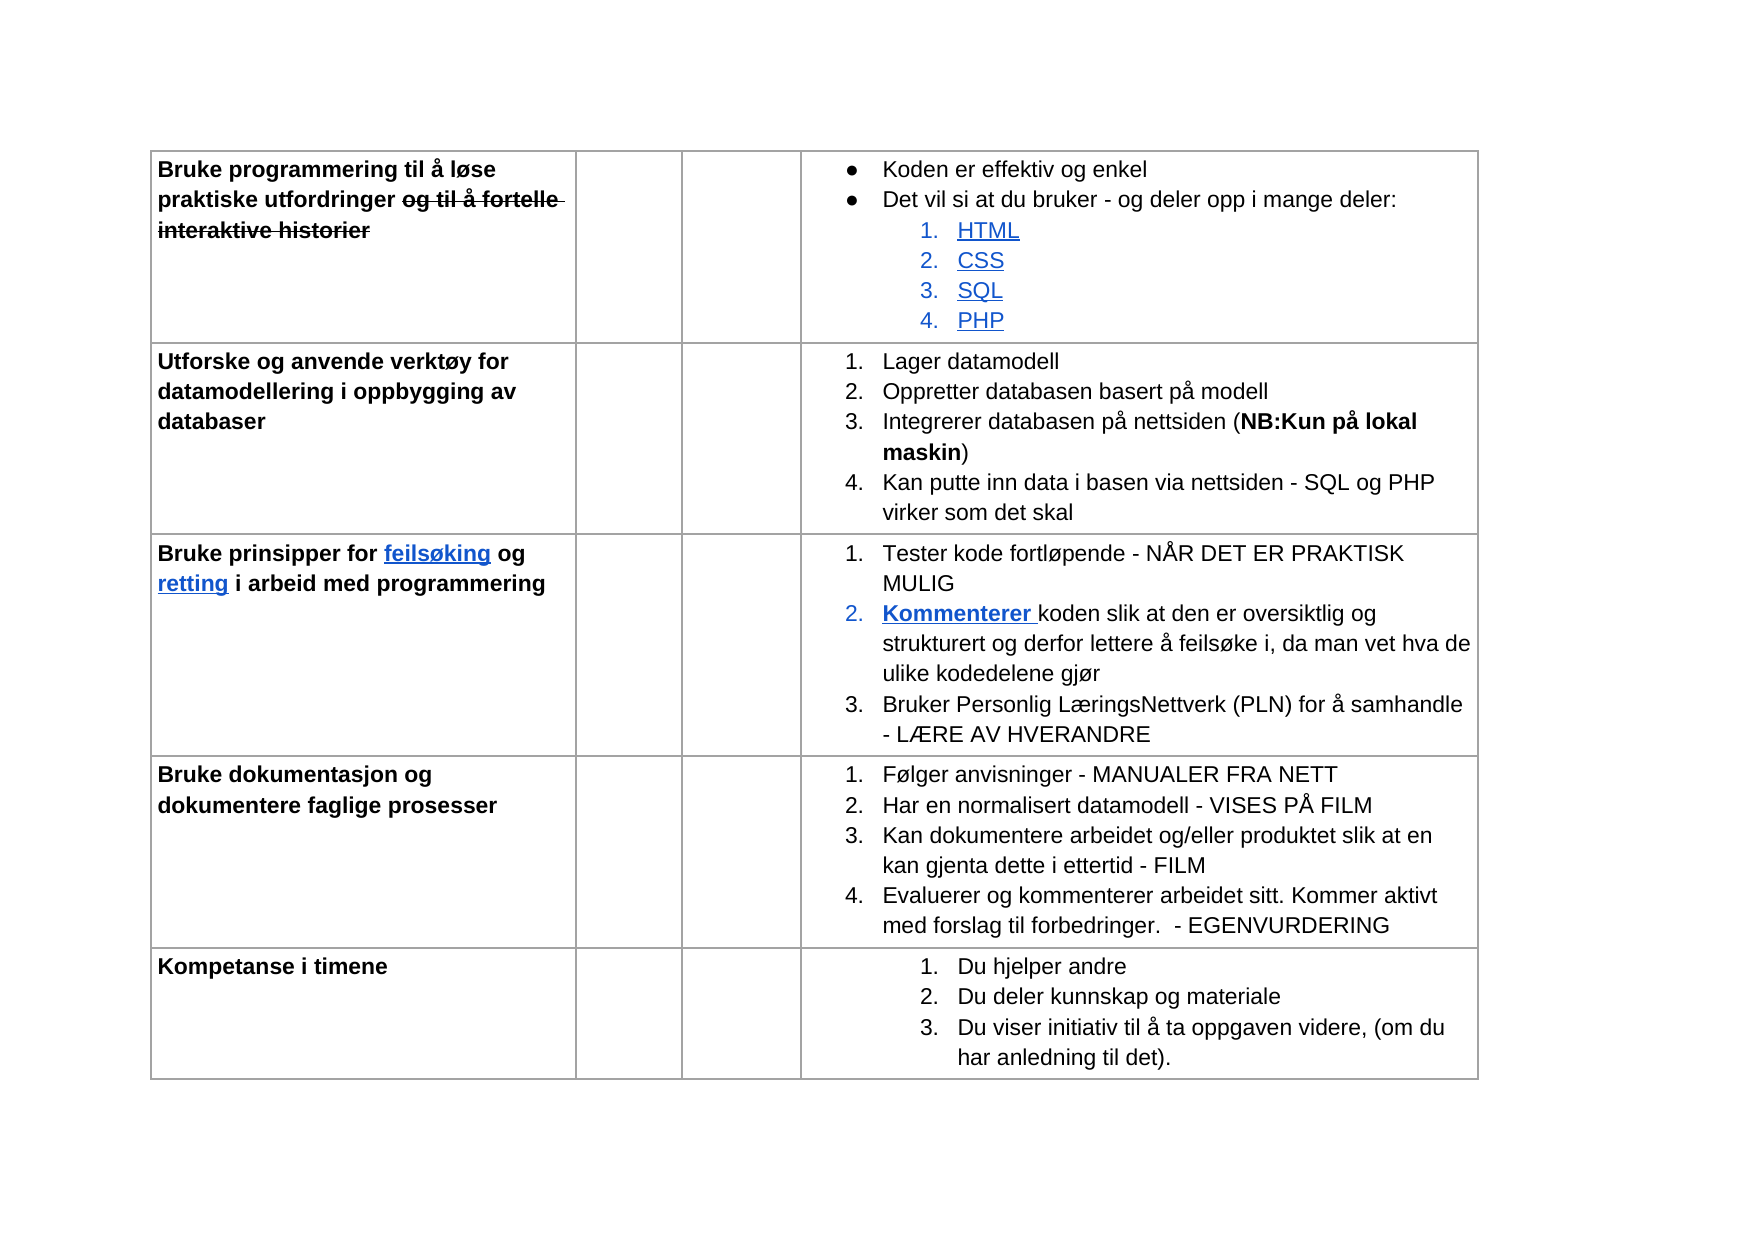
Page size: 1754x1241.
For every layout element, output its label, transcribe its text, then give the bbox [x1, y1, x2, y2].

table_cell [577, 344, 681, 533]
table_cell Du hjelper andre Du deler kunnskap og materiale Du viser initiativ til å ta oppgaven videre, (om du har anledning til det). [802, 949, 1477, 1078]
table_cell Koden er effektiv og enkel Det vil si at du bruker - og deler opp i mange deler: HTML CSS SQL PHP [802, 152, 1477, 342]
table_cell Utforske og anvende verktøy for datamodellering i oppbygging av databaser [152, 344, 575, 533]
table_cell Kompetanse i timene [152, 949, 575, 1078]
table_cell Tester kode fortløpende - NÅR DET ER PRAKTISK MULIG Kommenterer koden slik at den er oversiktlig og strukturert og derfor lettere å feilsøke i, da man vet hva de ulike kodedelene gjør Bruker Personlig LæringsNettverk (PLN) for å samhandle - LÆRE AV HVERANDRE [802, 535, 1477, 755]
table_cell [683, 757, 800, 947]
table_cell [577, 757, 681, 947]
table_cell [577, 535, 681, 755]
table_cell [683, 152, 800, 342]
table_cell Bruke programmering til å løse praktiske utfordringer og til å fortelle interaktive historier [152, 152, 575, 342]
table_cell [683, 344, 800, 533]
table_cell [683, 949, 800, 1078]
table_cell Bruke dokumentasjon og dokumentere faglige prosesser [152, 757, 575, 947]
table_cell Lager datamodell Oppretter databasen basert på modell Integrerer databasen på nettsiden (NB:Kun på lokal maskin) Kan putte inn data i basen via nettsiden - SQL og PHP virker som det skal [802, 344, 1477, 533]
table_cell [577, 949, 681, 1078]
table_cell [683, 535, 800, 755]
table_cell Bruke prinsipper for feilsøking og retting i arbeid med programmering [152, 535, 575, 755]
table_cell Følger anvisninger - MANUALER FRA NETT Har en normalisert datamodell - VISES PÅ FILM Kan dokumentere arbeidet og/eller produktet slik at en kan gjenta dette i ettertid - FILM Evaluerer og kommenterer arbeidet sitt. Kommer aktivt med forslag til forbedringer. - EGENVURDERING [802, 757, 1477, 947]
table_cell [577, 152, 681, 342]
